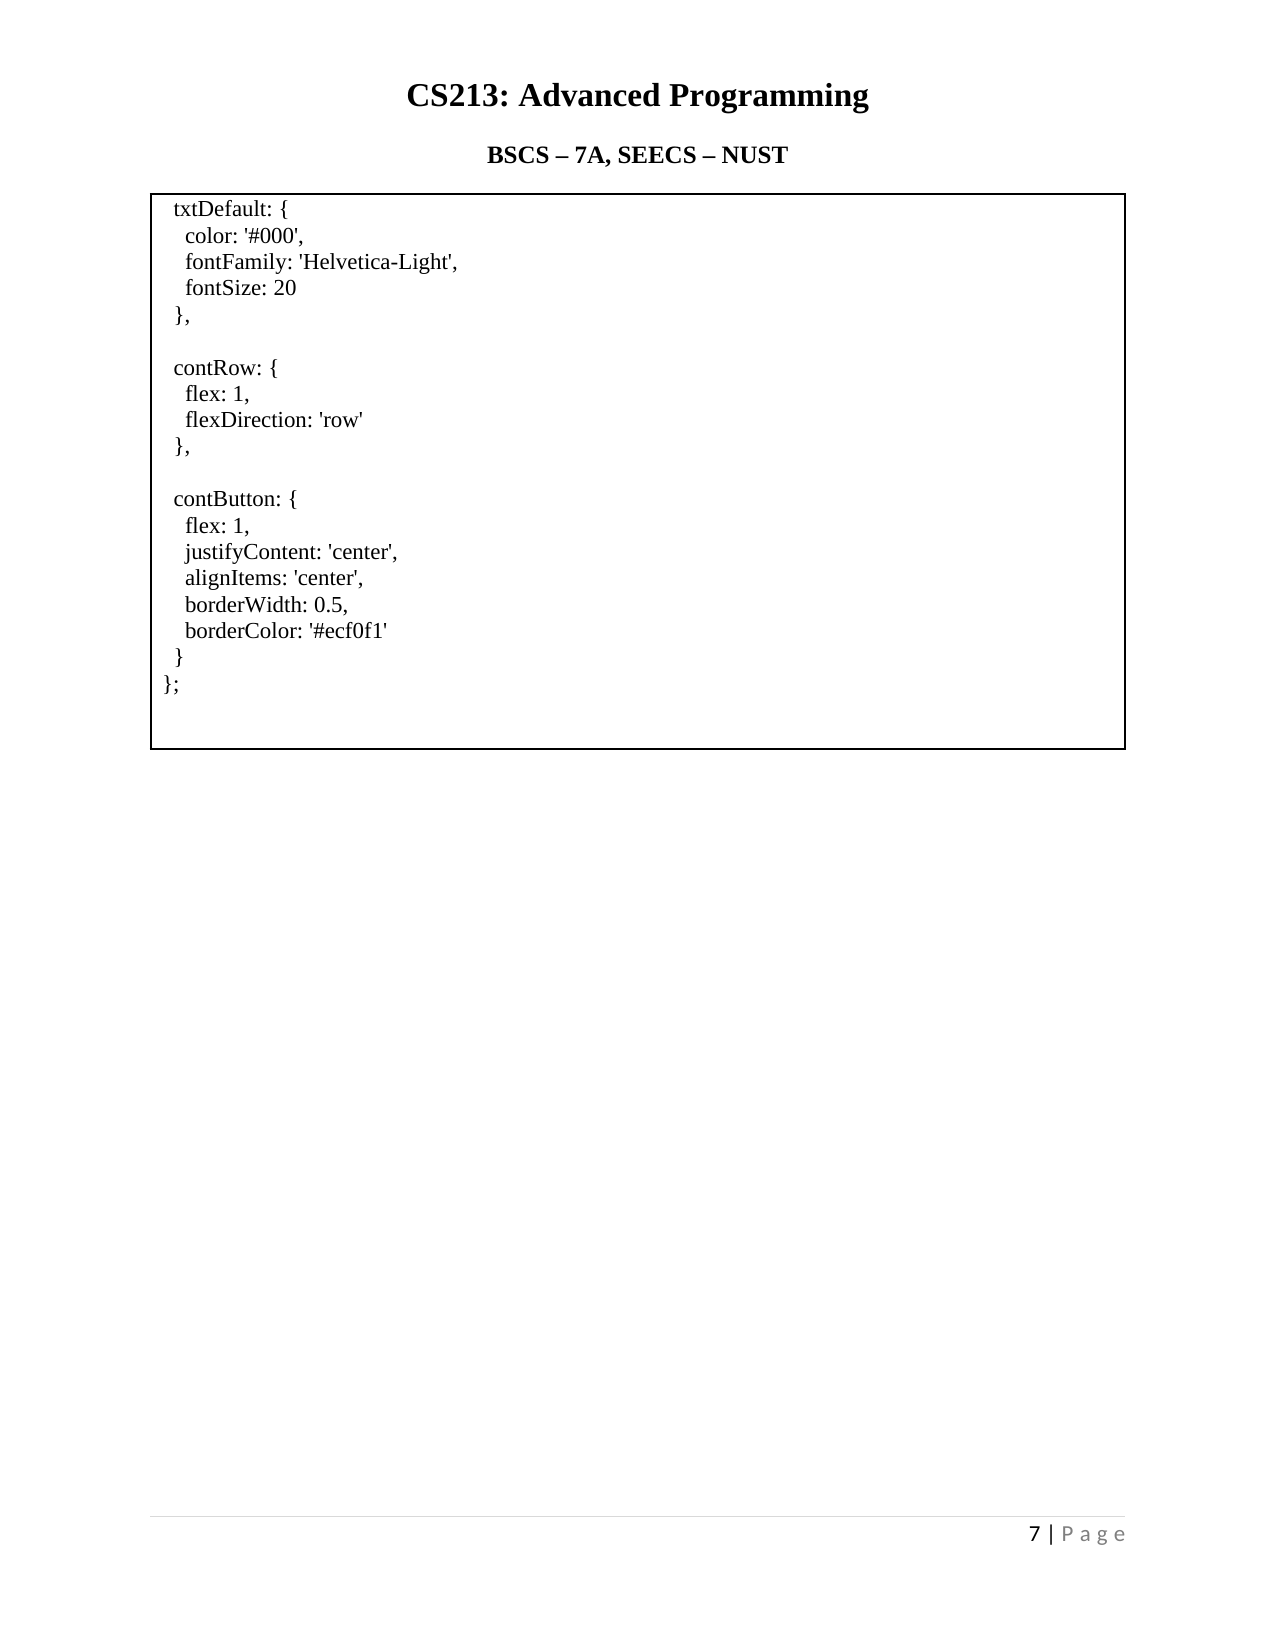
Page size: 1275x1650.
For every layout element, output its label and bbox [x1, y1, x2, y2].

table_cell [152, 195, 1124, 748]
